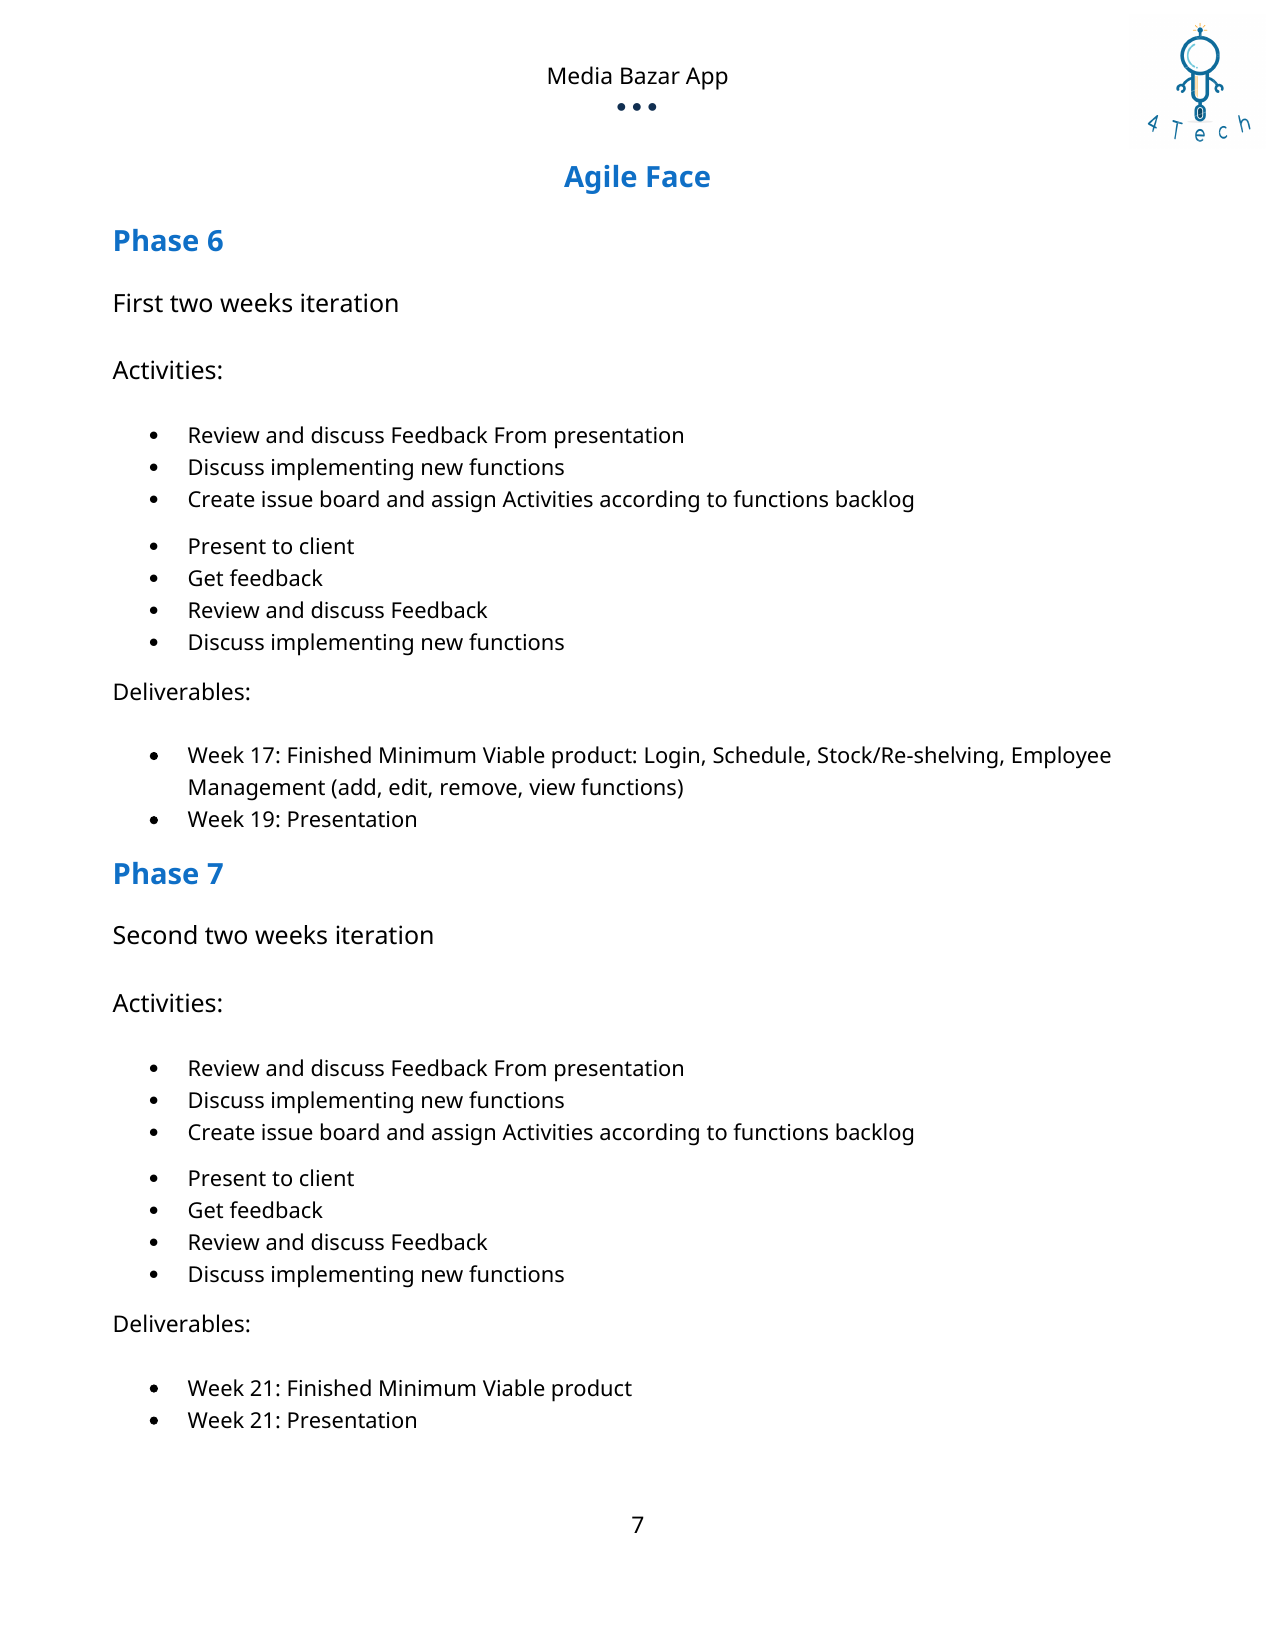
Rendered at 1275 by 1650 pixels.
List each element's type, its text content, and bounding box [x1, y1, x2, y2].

list Discuss implementing new functions [150, 452, 1162, 482]
subtitle Phase 7 [112, 853, 1162, 893]
list Week 21: Finished Minimum Viable product [150, 1373, 1162, 1403]
text Deliverables: [112, 1308, 1162, 1339]
list Present to client [150, 1163, 1162, 1193]
list Review and discuss Feedback [150, 595, 1162, 624]
list Discuss implementing new functions [150, 1259, 1162, 1289]
list Present to client [150, 531, 1162, 560]
list Create issue board and assign Activities according to functions backlog [150, 484, 1162, 514]
list Discuss implementing new functions [150, 1085, 1162, 1114]
list Get feedback [150, 1195, 1162, 1225]
list Review and discuss Feedback [150, 1227, 1162, 1257]
subtitle Phase 6 [112, 221, 1162, 260]
list Review and discuss Feedback From presentation [150, 1053, 1162, 1082]
list Week 19: Presentation [150, 804, 1162, 834]
text Activities: [112, 985, 1162, 1019]
text Deliverables: [112, 676, 1162, 707]
subtitle Agile Face [112, 156, 1162, 196]
list Review and discuss Feedback From presentation [150, 420, 1162, 450]
list Get feedback [150, 563, 1162, 592]
list Create issue board and assign Activities according to functions backlog [150, 1117, 1162, 1147]
list Discuss implementing new functions [150, 627, 1162, 657]
picture [1129, 14, 1266, 149]
text First two weeks iteration [112, 285, 1162, 319]
text Second two weeks iteration [112, 918, 1162, 952]
text Activities: [112, 353, 1162, 387]
list Week 21: Presentation [150, 1405, 1162, 1435]
list Week 17: Finished Minimum Viable product: Login, Schedule, Stock/Re-shelving, Employee Management (add, edit, remove, view functions) [150, 740, 1162, 802]
